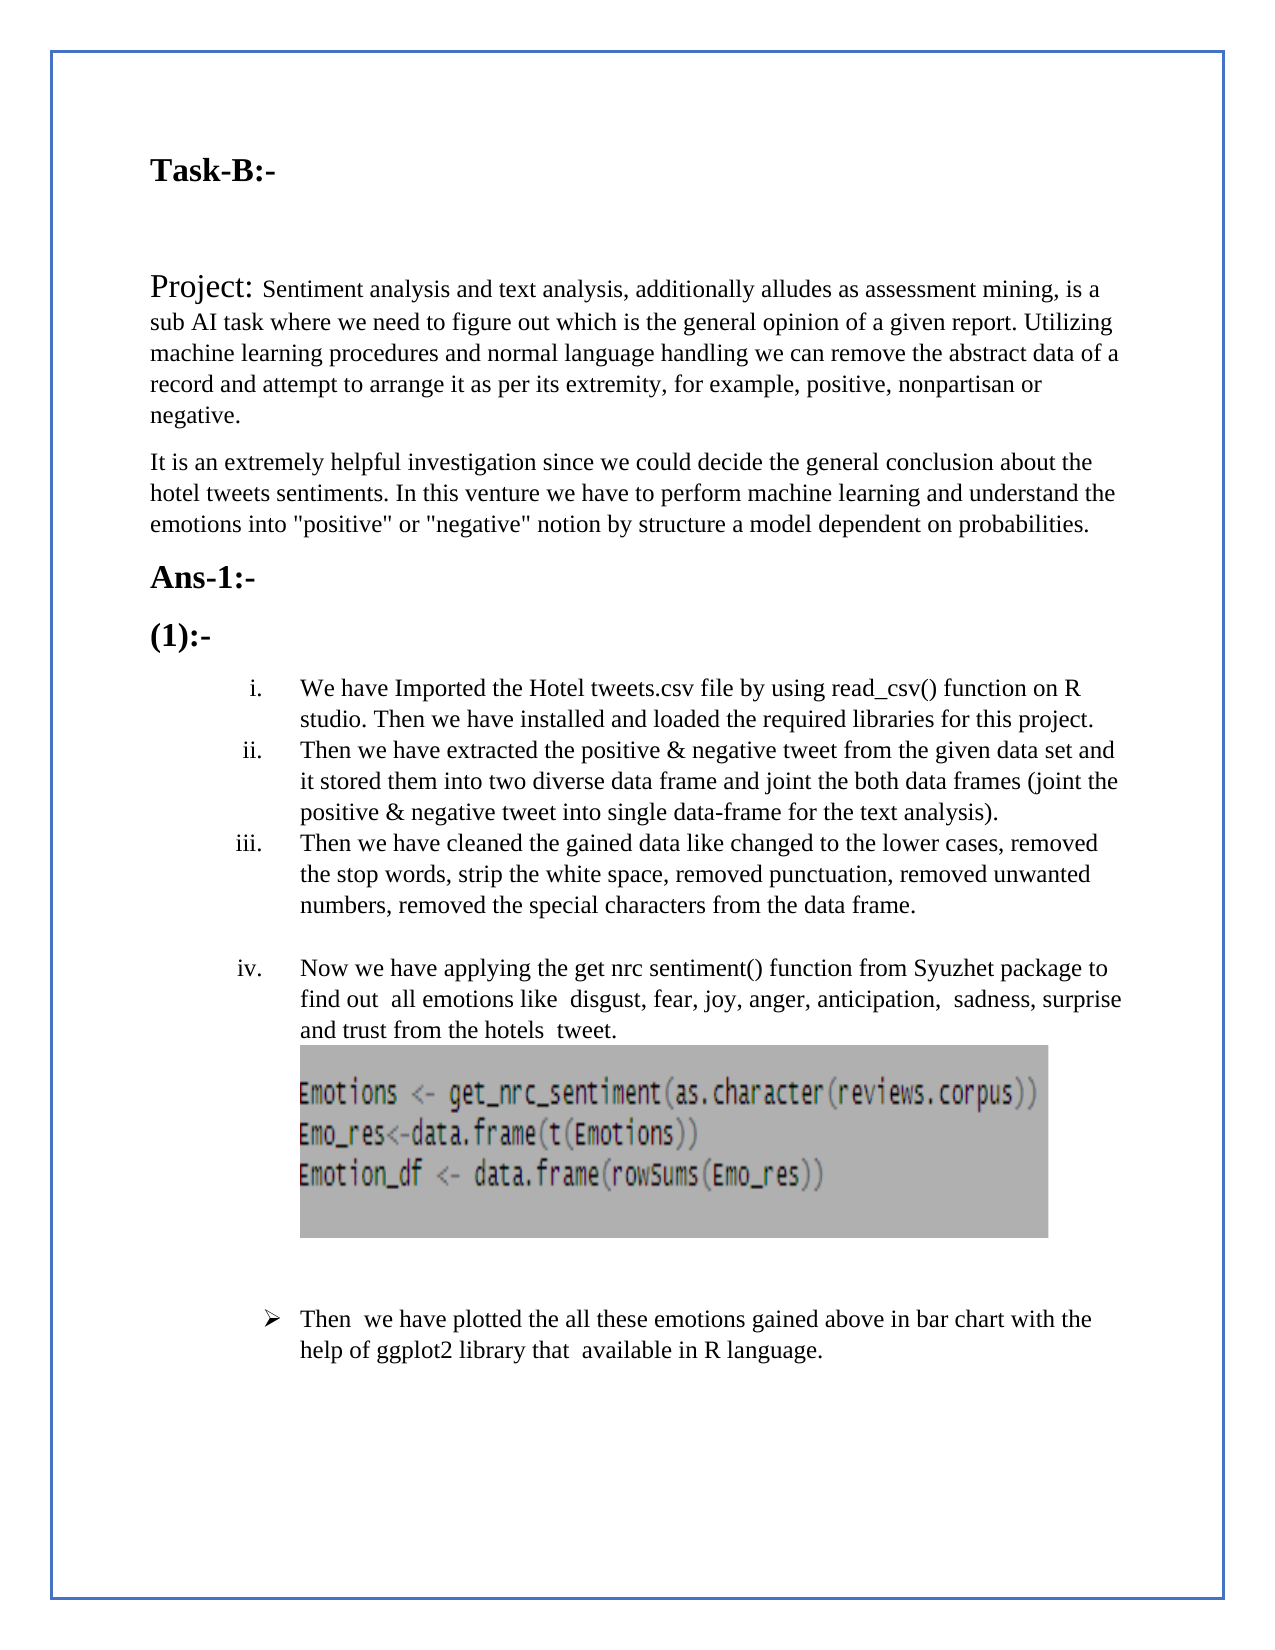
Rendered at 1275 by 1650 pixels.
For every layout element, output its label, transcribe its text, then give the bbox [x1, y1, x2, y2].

list Now we have applying the get nrc sentiment() function from Syuzhet package to find out all emotions like disgust, fear, joy, anger, anticipation, sadness, surprise and trust from the hotels tweet. [262, 953, 1125, 1043]
list Then we have cleaned the gained data like changed to the lower cases, removed the stop words, strip the white space, removed punctuation, removed unwanted numbers, removed the special characters from the data frame. [262, 828, 1125, 919]
text (1):- [150, 615, 1125, 654]
text Project: Sentiment analysis and text analysis, additionally alludes as assessment mining, is a sub AI task where we need to figure out which is the general opinion of a given report. Utilizing machine learning procedures and normal language handling we can remove the abstract data of a record and attempt to arrange it as per its extremity, for example, positive, nonpartisan or negative. [150, 266, 1125, 428]
list We have Imported the Hotel tweets.csv file by using read_csv() function on R studio. Then we have installed and loaded the required libraries for this project. [262, 673, 1125, 733]
text Ans-1:- [150, 557, 1125, 596]
list Then we have plotted the all these emotions gained above in bar chart with the help of ggplot2 library that available in R language. [262, 1304, 1125, 1364]
list Then we have extracted the positive & negative tweet from the given data set and it stored them into two diverse data frame and joint the both data frames (joint the positive & negative tweet into single data-frame for the text analysis). [262, 735, 1125, 826]
text Task-B:- [150, 150, 1125, 188]
text It is an extremely helpful investigation since we could decide the general conclusion about the hotel tweets sentiments. In this venture we have to perform machine learning and understand the emotions into "positive" or "negative" notion by structure a model dependent on probabilities. [150, 447, 1125, 538]
picture [300, 1045, 1049, 1238]
